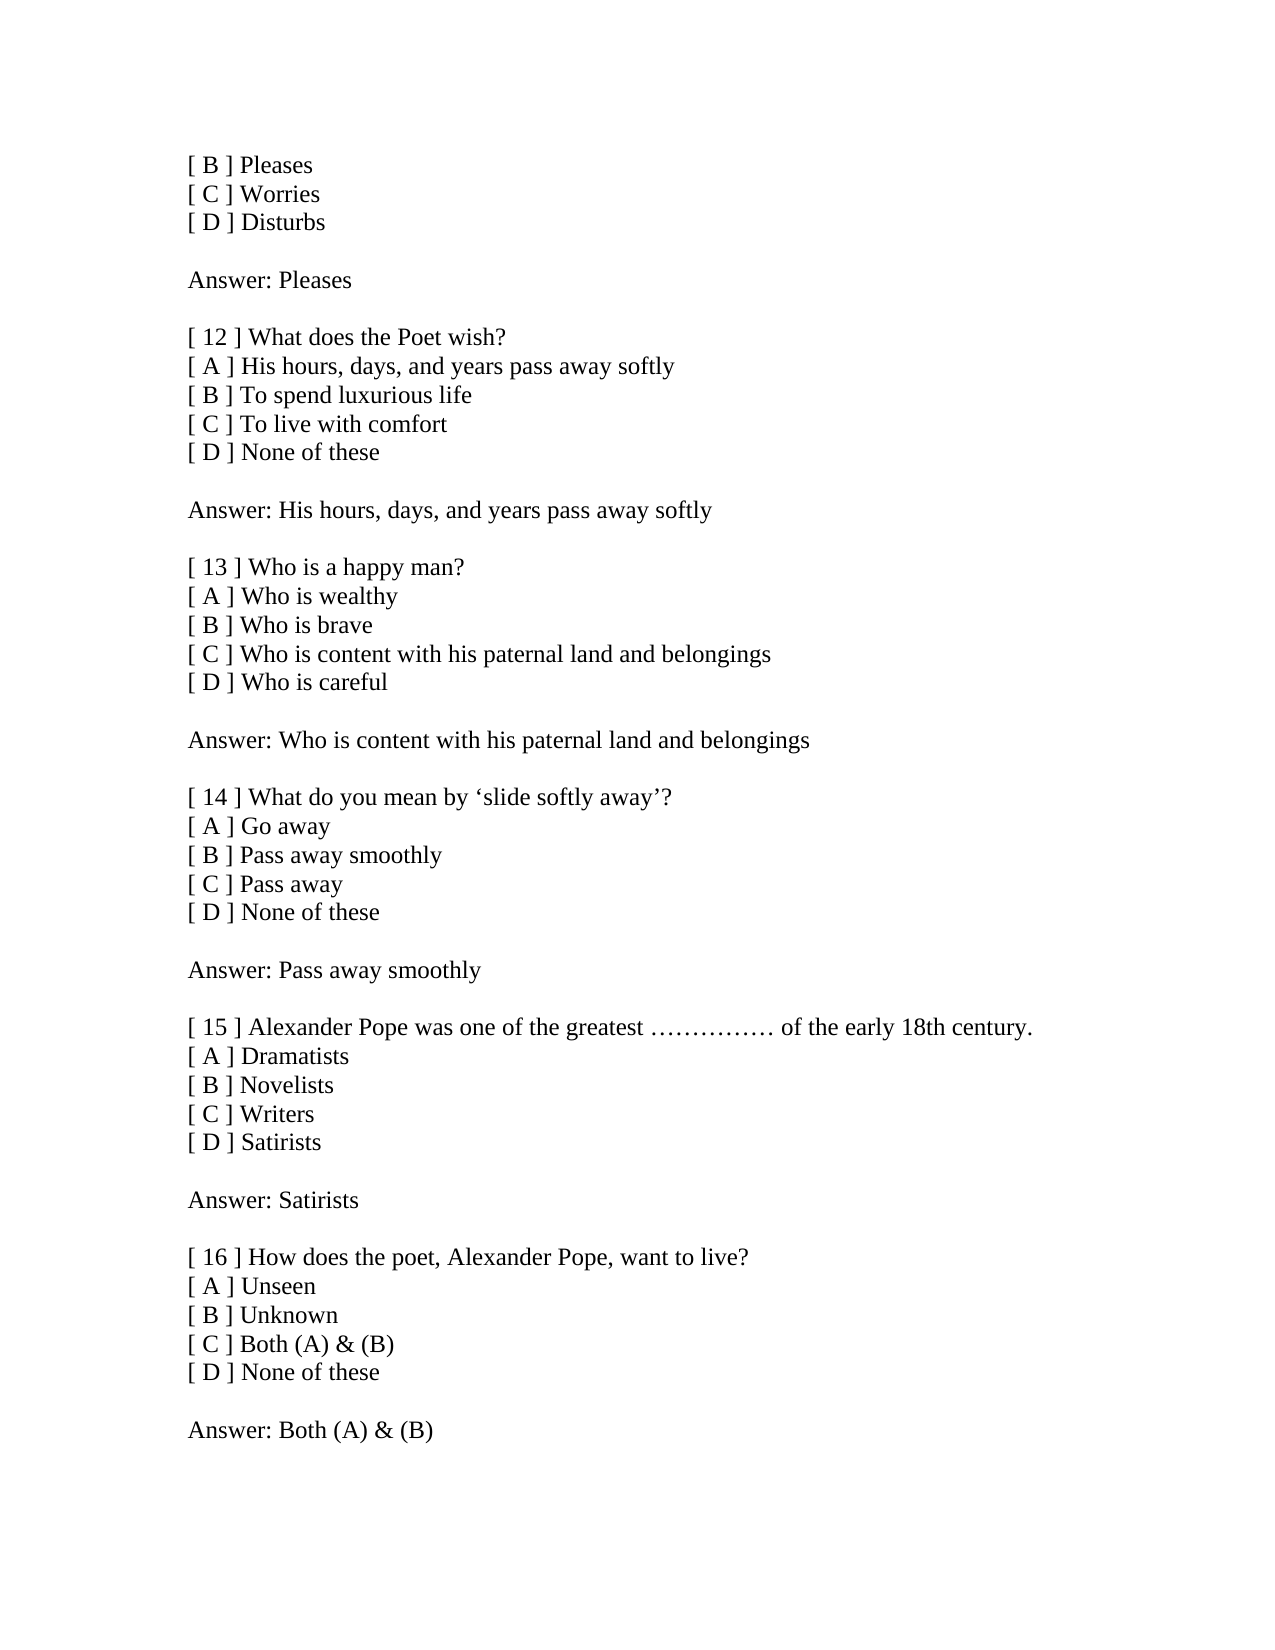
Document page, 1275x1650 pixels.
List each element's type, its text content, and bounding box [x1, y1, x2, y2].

text [ 13 ] Who is a happy man? [187, 552, 1087, 581]
text [ A ] Who is wealthy [187, 581, 1087, 610]
text [ A ] His hours, days, and years pass away softly [187, 351, 1087, 380]
text [ 12 ] What does the Poet wish? [187, 322, 1087, 351]
text [ D ] Who is careful [187, 667, 1087, 696]
text Answer: Both (A) & (B) [187, 1415, 1087, 1444]
text [ B ] Who is brave [187, 610, 1087, 639]
text [ D ] None of these [187, 437, 1087, 466]
text [ C ] Who is content with his paternal land and belongings [187, 639, 1087, 667]
text [ A ] Go away [187, 811, 1087, 840]
text [ D ] None of these [187, 897, 1087, 926]
text Answer: Who is content with his paternal land and belongings [187, 725, 1087, 754]
text [ 14 ] What do you mean by ‘slide softly away’? [187, 782, 1087, 811]
text [ 16 ] How does the poet, Alexander Pope, want to live? [187, 1242, 1087, 1271]
text [ C ] Pass away [187, 869, 1087, 897]
text [ D ] Disturbs [187, 207, 1087, 236]
text [ B ] Novelists [187, 1070, 1087, 1099]
text [ C ] Both (A) & (B) [187, 1329, 1087, 1357]
text [ D ] Satirists [187, 1127, 1087, 1156]
text Answer: Satirists [187, 1185, 1087, 1214]
text Answer: Pass away smoothly [187, 955, 1087, 984]
text [ B ] Pleases [187, 150, 1087, 179]
text [ C ] Writers [187, 1099, 1087, 1127]
text [ 15 ] Alexander Pope was one of the greatest …………… of the early 18th century. [187, 1012, 1087, 1041]
text [ B ] To spend luxurious life [187, 380, 1087, 409]
text [ C ] Worries [187, 179, 1087, 207]
text [ A ] Dramatists [187, 1041, 1087, 1070]
text [ C ] To live with comfort [187, 409, 1087, 437]
text [ D ] None of these [187, 1357, 1087, 1386]
text [ A ] Unseen [187, 1271, 1087, 1300]
text Answer: His hours, days, and years pass away softly [187, 495, 1087, 524]
text [ B ] Pass away smoothly [187, 840, 1087, 869]
text Answer: Pleases [187, 265, 1087, 294]
text [ B ] Unknown [187, 1300, 1087, 1329]
